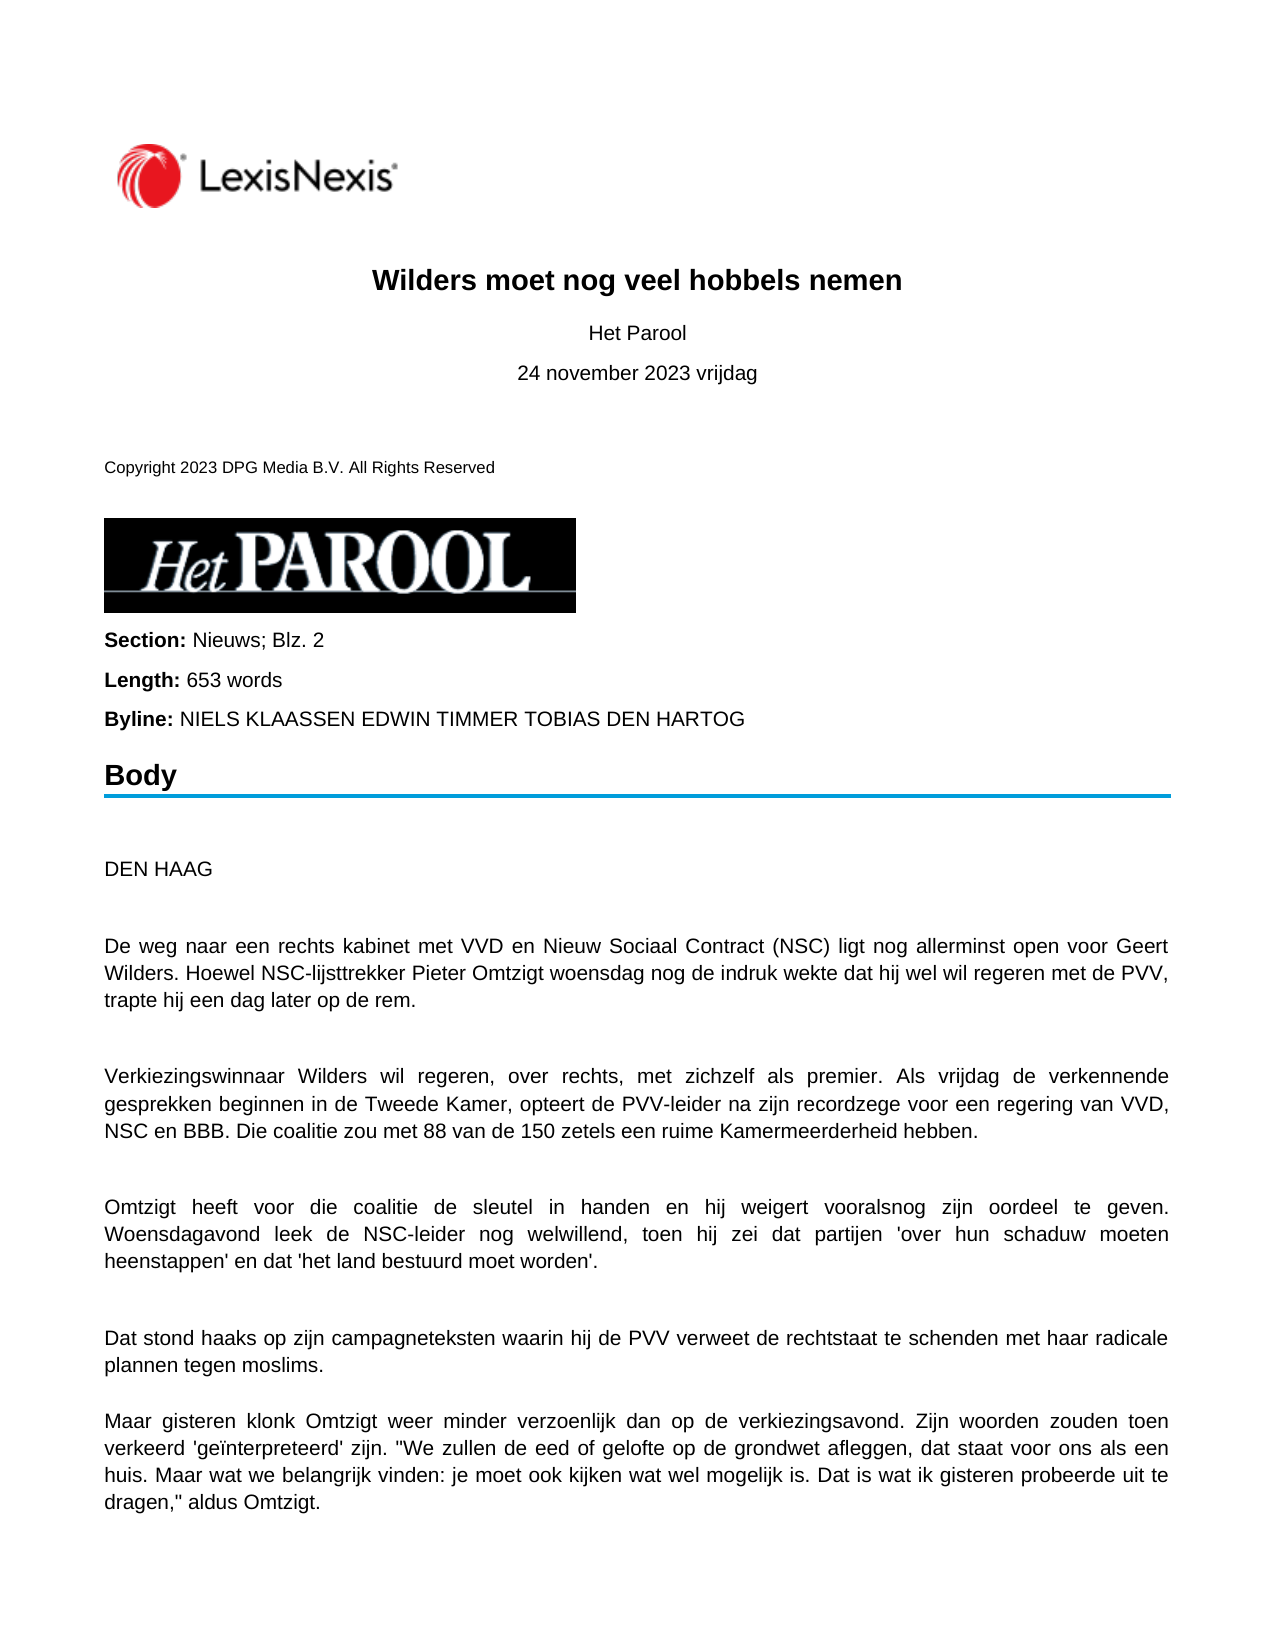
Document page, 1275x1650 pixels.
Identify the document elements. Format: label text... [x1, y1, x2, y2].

text Dat stond haaks op zijn campagneteksten waarin hij de PVV verweet de rechtstaat te schenden met haar radicale plannen tegen moslims. [104, 1323, 1171, 1377]
subtitle Wilders moet nog veel hobbels nemen [104, 261, 1171, 297]
picture [104, 144, 412, 208]
text Length: 653 words [104, 664, 1171, 691]
text Het Parool [104, 318, 1171, 345]
text Byline: NIELS KLAASSEN EDWIN TIMMER TOBIAS DEN HARTOG [104, 704, 1171, 731]
text Verkiezingswinnaar Wilders wil regeren, over rechts, met zichzelf als premier. Als vrijdag de verkennende gesprekken beginnen in de Tweede Kamer, opteert de PVV-leider na zijn recordzege voor een regering van VVD, NSC en BBB. Die coalitie zou met 88 van de 150 zetels een ruime Kamermeerderheid hebben. [104, 1061, 1171, 1142]
text Body [104, 756, 1171, 791]
text Section: Nieuws; Blz. 2 [104, 625, 1171, 652]
text De weg naar een rechts kabinet met VVD en Nieuw Sociaal Contract (NSC) ligt nog allerminst open voor Geert Wilders. Hoewel NSC-lijsttrekker Pieter Omtzigt woensdag nog de indruk wekte dat hij wel wil regeren met de PVV, trapte hij een dag later op de rem. [104, 930, 1171, 1012]
text 24 november 2023 vrijdag [104, 357, 1171, 384]
text Omtzigt heeft voor die coalitie de sleutel in handen en hij weigert vooralsnog zijn oordeel te geven. Woensdagavond leek de NSC-leider nog welwillend, toen hij zei dat partijen 'over hun schaduw moeten heenstappen' en dat 'het land bestuurd moet worden'. [104, 1192, 1171, 1273]
text Maar gisteren klonk Omtzigt weer minder verzoenlijk dan op de verkiezingsavond. Zijn woorden zouden toen verkeerd 'geïnterpreteerd' zijn. "We zullen de eed of gelofte op de grondwet afleggen, dat staat voor ons als een huis. Maar wat we belangrijk vinden: je moet ook kijken wat wel mogelijk is. Dat is wat ik gisteren probeerde uit te dragen," aldus Omtzigt. [104, 1406, 1171, 1514]
text Copyright 2023 DPG Media B.V. All Rights Reserved [104, 426, 1171, 477]
text DEN HAAG [104, 854, 1171, 881]
